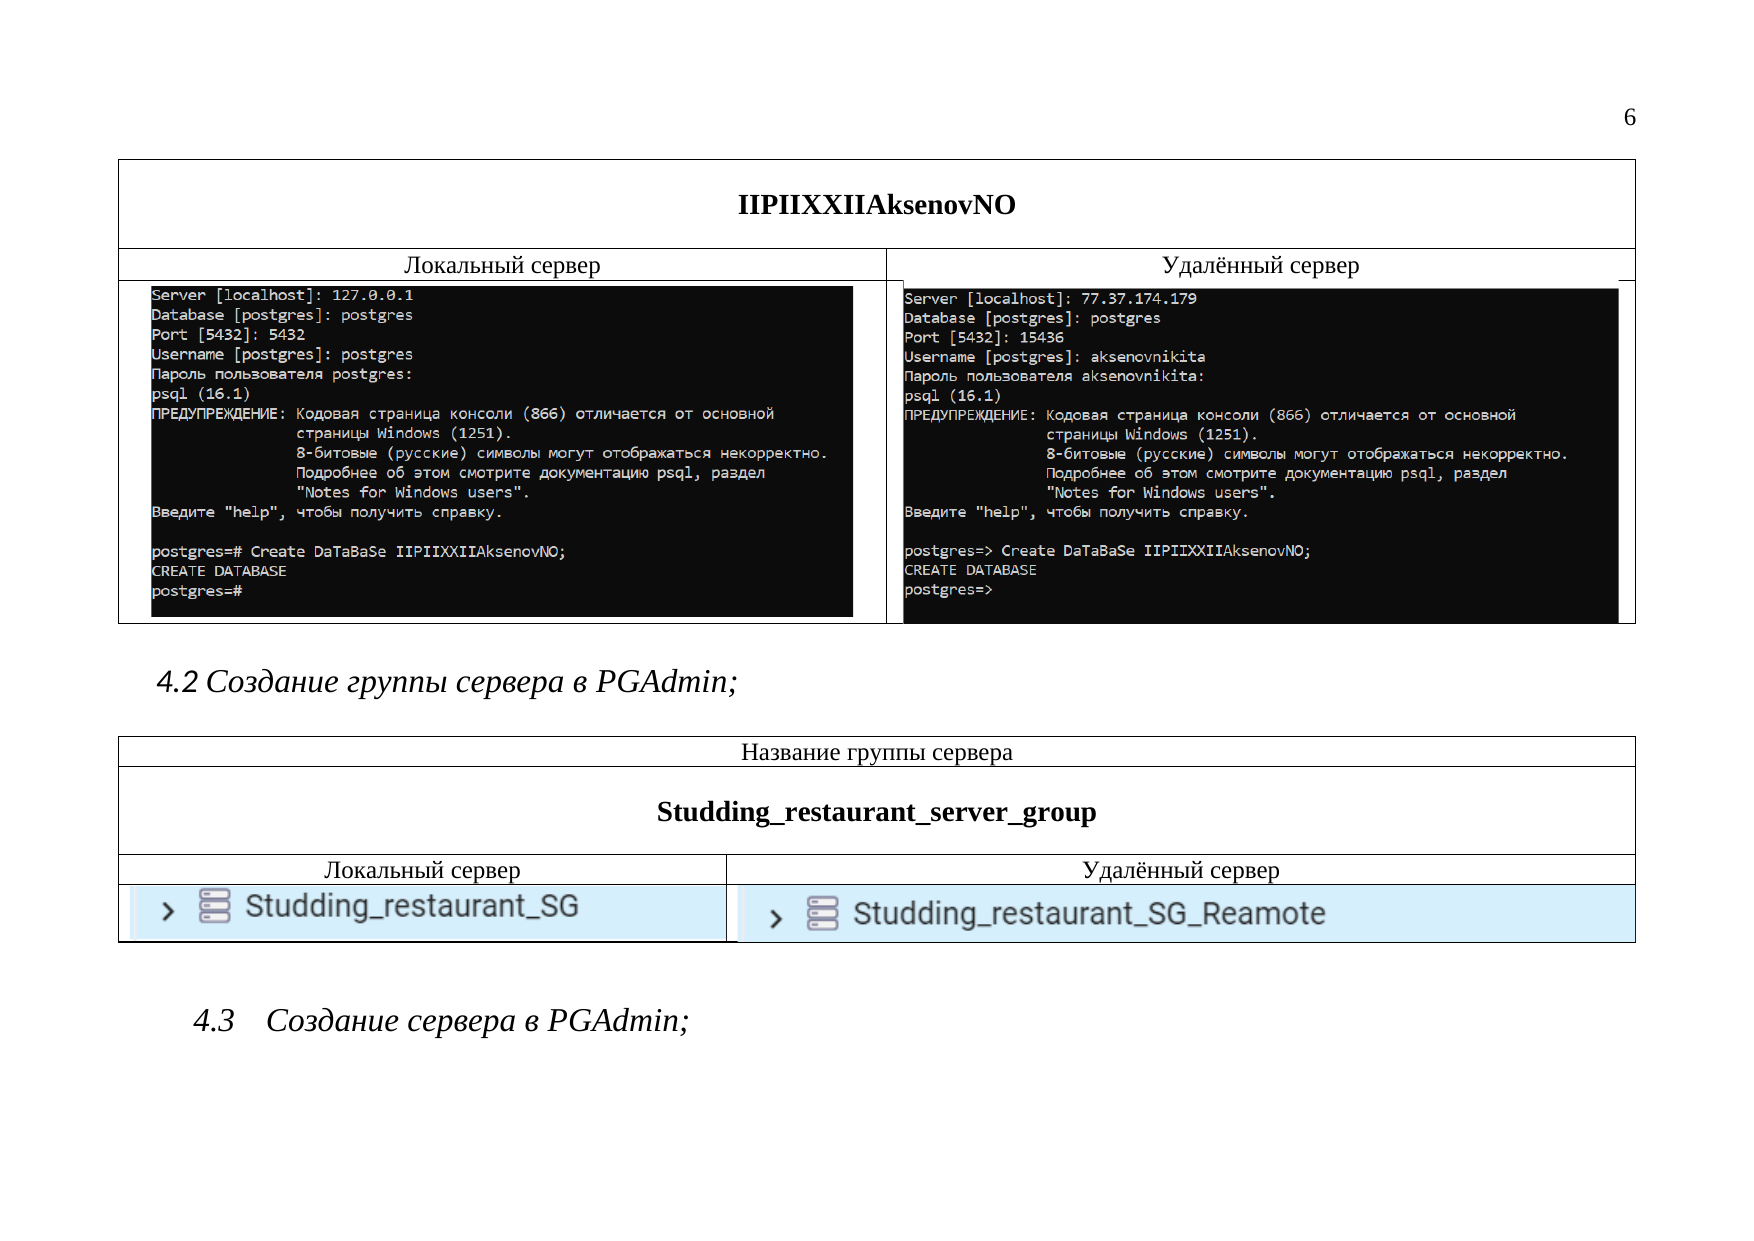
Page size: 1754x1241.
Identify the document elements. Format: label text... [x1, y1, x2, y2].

table_cell Локальный сервер [119, 855, 726, 884]
table_cell Удалённый сервер [727, 855, 1635, 884]
table_cell [727, 885, 737, 941]
table_cell [1619, 281, 1635, 623]
table_header Название группы сервера [119, 737, 1635, 766]
table_cell [119, 281, 886, 623]
picture [129, 886, 727, 941]
table_cell Удалённый сервер [887, 249, 1635, 279]
picture [902, 280, 1619, 624]
text 4.2 Создание группы сервера в PGAdmin; [156, 660, 1636, 701]
picture [737, 885, 1636, 942]
picture [151, 286, 854, 617]
table_cell IIPIIXXIIAksenovNO [119, 160, 1635, 248]
table_cell [887, 281, 902, 623]
table_cell Studding_restaurant_server_group [119, 767, 1635, 854]
table_cell Локальный сервер [119, 249, 886, 279]
list Создание сервера в PGAdmin; [193, 1000, 1636, 1038]
table_cell [119, 885, 726, 941]
